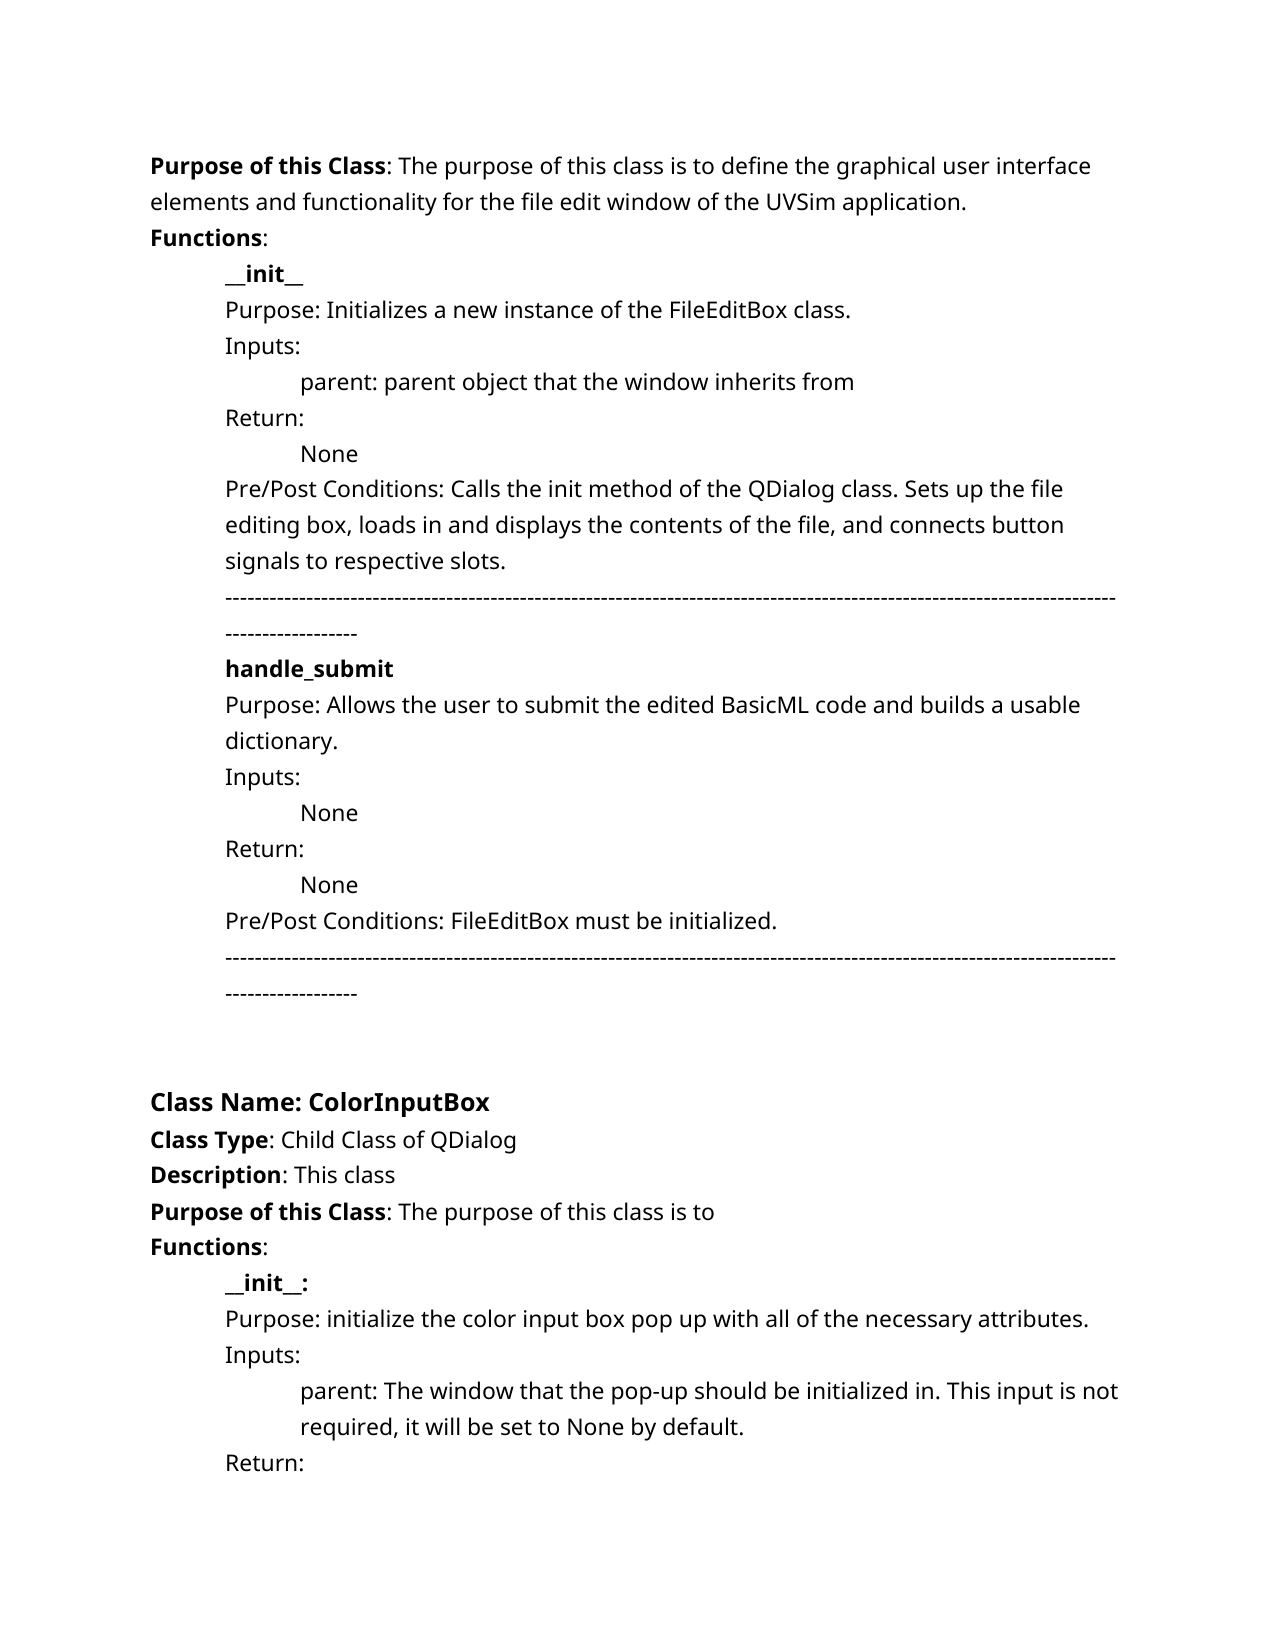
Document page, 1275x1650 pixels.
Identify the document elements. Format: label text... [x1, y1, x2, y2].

text None [300, 437, 1125, 469]
text Inputs: [225, 1339, 1125, 1370]
text Functions: [150, 1231, 1125, 1263]
text None [300, 869, 1125, 900]
text ------------------------------------------------------------------------------------------------------------------------------------------- [225, 581, 1125, 648]
text Inputs: [225, 761, 1125, 792]
text parent: parent object that the window inherits from [300, 366, 1125, 397]
text ------------------------------------------------------------------------------------------------------------------------------------------- [225, 941, 1125, 1008]
text Class Type: Child Class of QDialog [150, 1123, 1125, 1155]
text Return: [225, 833, 1125, 864]
text __init__: [225, 1267, 1125, 1298]
text Purpose of this Class: The purpose of this class is to [150, 1195, 1125, 1227]
text Purpose: initialize the color input box pop up with all of the necessary attributes. [150, 1303, 1125, 1334]
text Purpose: Initializes a new instance of the FileEditBox class. [150, 294, 1125, 325]
text parent: The window that the pop-up should be initialized in. This input is not required, it will be set to None by default. [300, 1375, 1125, 1442]
text Pre/Post Conditions: FileEditBox must be initialized. [225, 905, 1125, 936]
text Inputs: [225, 330, 1125, 361]
text Functions: [150, 222, 1125, 253]
text Pre/Post Conditions: Calls the init method of the QDialog class. Sets up the file editing box, loads in and displays the contents of the file, and connects button signals to respective slots. [225, 473, 1125, 577]
text Description: This class [150, 1159, 1125, 1191]
text Class Name: ColorInputBox [150, 1084, 1125, 1118]
text Return: [225, 1447, 1125, 1478]
text Purpose of this Class: The purpose of this class is to define the graphical user interface elements and functionality for the file edit window of the UVSim application. [150, 150, 1125, 217]
text Return: [225, 402, 1125, 433]
text Purpose: Allows the user to submit the edited BasicML code and builds a usable dictionary. [225, 689, 1125, 756]
text handle_submit [150, 653, 1125, 684]
text __init__ [150, 258, 1125, 289]
text None [300, 797, 1125, 828]
